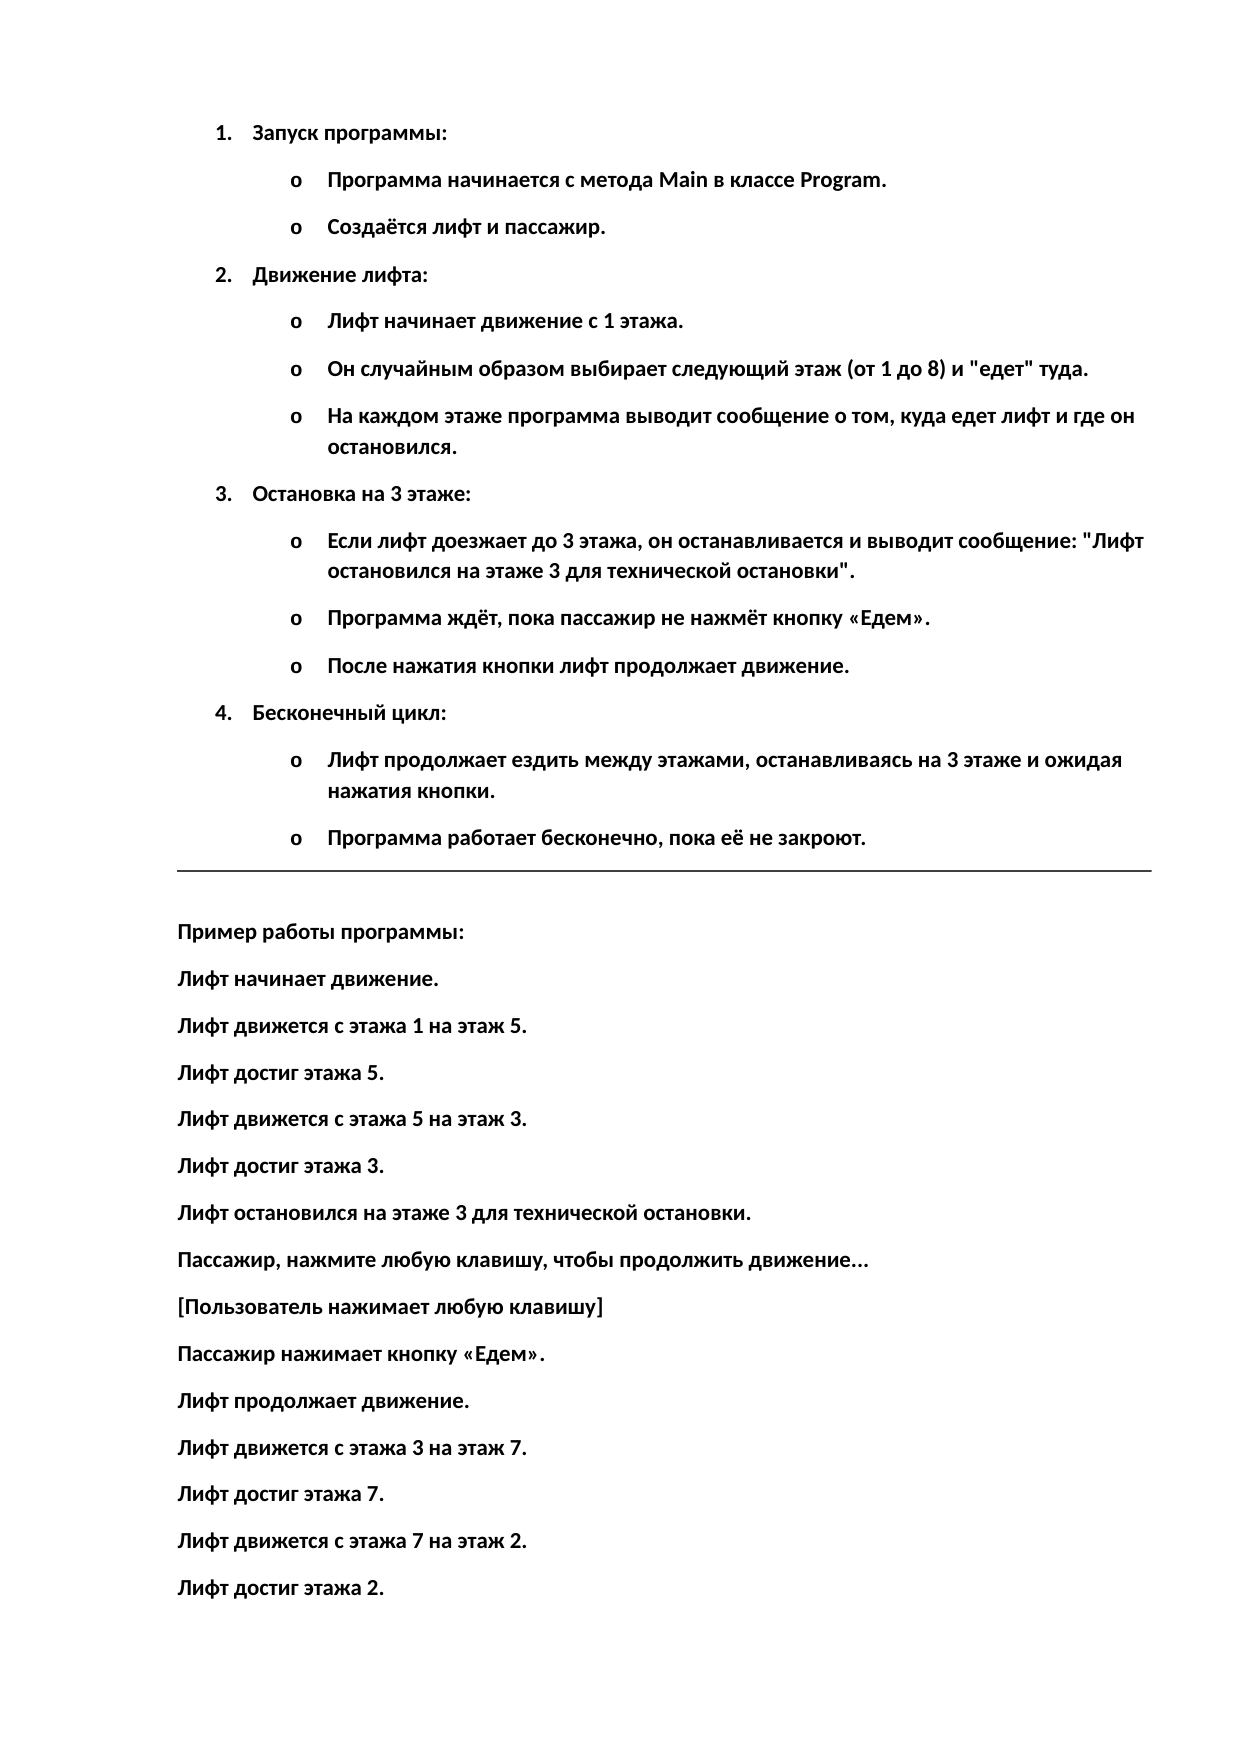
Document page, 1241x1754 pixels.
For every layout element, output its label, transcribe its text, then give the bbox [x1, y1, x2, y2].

text Лифт движется с этажа 1 на этаж 5. [177, 1011, 1152, 1039]
text Лифт достиг этажа 5. [177, 1058, 1152, 1086]
list Если лифт доезжает до 3 этажа, он останавливается и выводит сообщение: "Лифт остановился на этаже 3 для технической остановки". [290, 526, 1152, 585]
list Программа начинается с метода Main в классе Program. [290, 165, 1152, 193]
text Лифт продолжает движение. [177, 1386, 1152, 1414]
list Он случайным образом выбирает следующий этаж (от 1 до 8) и "едет" туда. [290, 354, 1152, 383]
text Лифт начинает движение. [177, 964, 1152, 992]
text Пассажир, нажмите любую клавишу, чтобы продолжить движение... [177, 1245, 1152, 1273]
text Лифт движется с этажа 5 на этаж 3. [177, 1104, 1152, 1133]
text Пример работы программы: [177, 917, 1152, 945]
text Лифт остановился на этаже 3 для технической остановки. [177, 1198, 1152, 1226]
list На каждом этаже программа выводит сообщение о том, куда едет лифт и где он остановился. [290, 401, 1152, 460]
list Создаётся лифт и пассажир. [290, 212, 1152, 241]
text Лифт достиг этажа 3. [177, 1151, 1152, 1179]
list Запуск программы: [215, 118, 1152, 146]
text [Пользователь нажимает любую клавишу] [177, 1292, 1152, 1320]
list Лифт продолжает ездить между этажами, останавливаясь на 3 этаже и ожидая нажатия кнопки. [290, 745, 1152, 804]
text Пассажир нажимает кнопку «Едем». [177, 1339, 1152, 1367]
text Лифт движется с этажа 7 на этаж 2. [177, 1526, 1152, 1554]
text Лифт достиг этажа 7. [177, 1479, 1152, 1508]
list Движение лифта: [215, 260, 1152, 288]
list Остановка на 3 этаже: [215, 479, 1152, 507]
text Лифт движется с этажа 3 на этаж 7. [177, 1433, 1152, 1461]
list После нажатия кнопки лифт продолжает движение. [290, 651, 1152, 679]
text Лифт достиг этажа 2. [177, 1573, 1152, 1601]
list Программа работает бесконечно, пока её не закроют. [290, 823, 1152, 851]
list Бесконечный цикл: [215, 698, 1152, 726]
list Программа ждёт, пока пассажир не нажмёт кнопку «Едем». [290, 603, 1152, 632]
list Лифт начинает движение с 1 этажа. [290, 307, 1152, 335]
